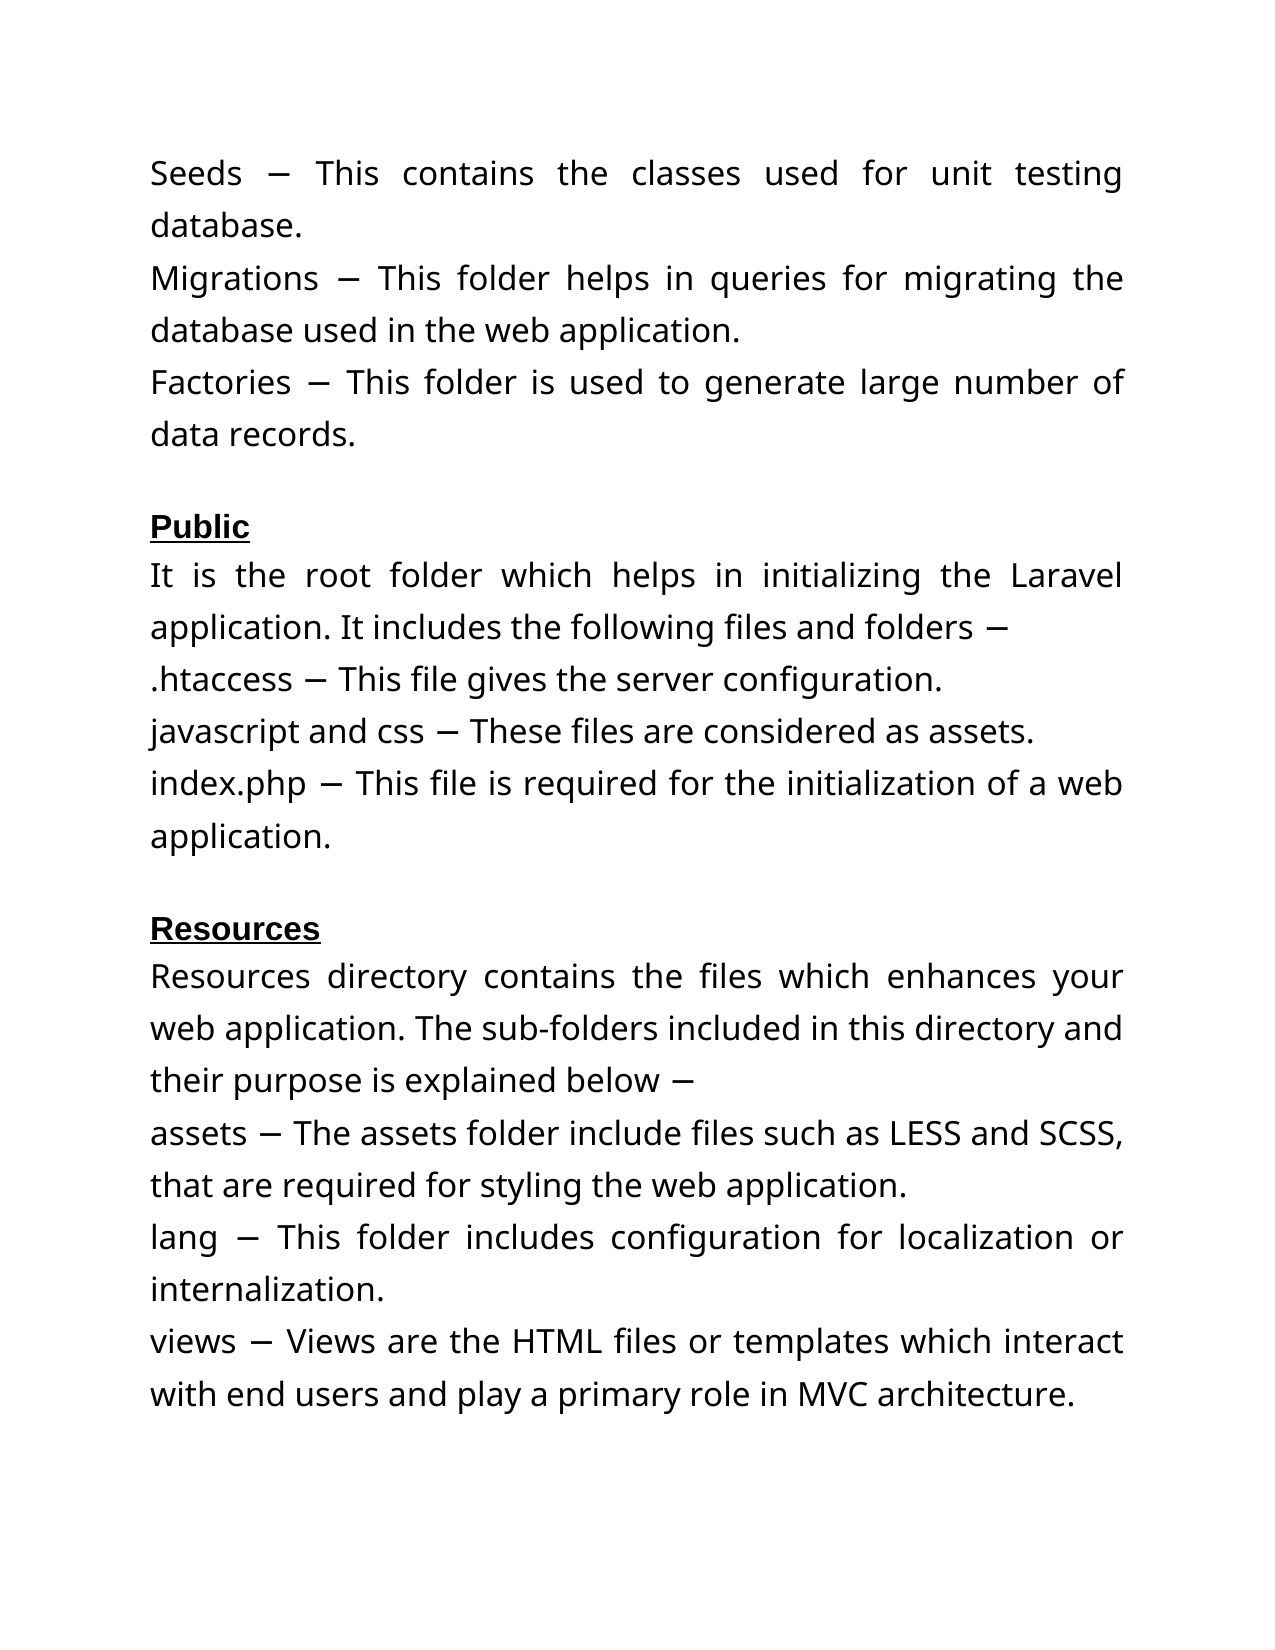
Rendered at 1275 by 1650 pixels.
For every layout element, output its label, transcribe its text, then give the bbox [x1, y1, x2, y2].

text .htaccess − This file gives the server configuration. [150, 656, 1125, 701]
text assets − The assets folder include files such as LESS and SCSS, that are required for styling the web application. [150, 1109, 1125, 1207]
text javascript and css − These files are considered as assets. [150, 708, 1125, 753]
text Factories − This folder is used to generate large number of data records. [150, 359, 1125, 456]
text views − Views are the HTML files or templates which interact with end users and play a primary role in MVC architecture. [150, 1318, 1125, 1416]
text Seeds − This contains the classes used for unit testing database. [150, 150, 1125, 248]
text Public [150, 507, 1125, 546]
text Resources directory contains the files which enhances your web application. The sub-folders included in this directory and their purpose is explained below − [150, 953, 1125, 1103]
text It is the root folder which helps in initializing the Laravel application. It includes the following files and folders − [150, 551, 1125, 649]
text Resources [150, 909, 1125, 947]
text Migrations − This folder helps in queries for migrating the database used in the web application. [150, 254, 1125, 352]
text lang − This folder includes configuration for localization or internalization. [150, 1214, 1125, 1311]
text index.php − This file is required for the initialization of a web application. [150, 760, 1125, 858]
